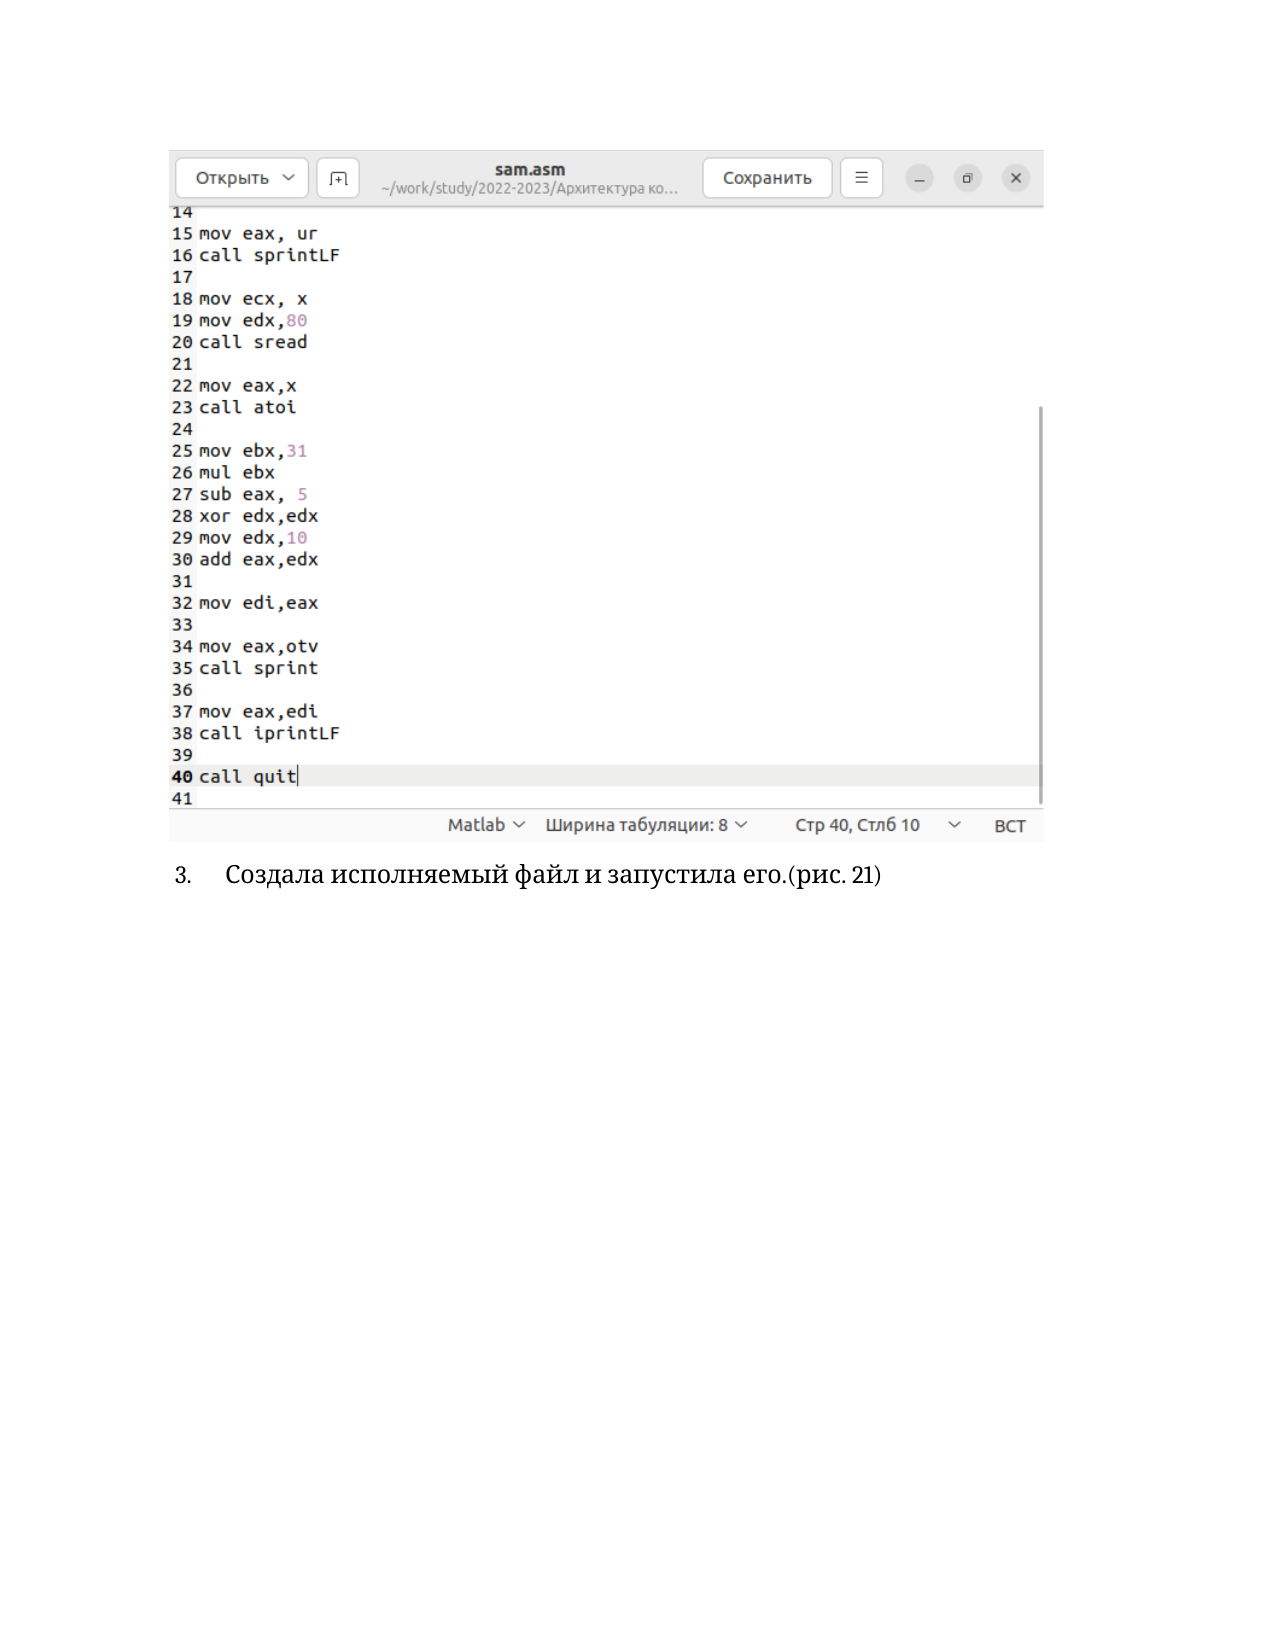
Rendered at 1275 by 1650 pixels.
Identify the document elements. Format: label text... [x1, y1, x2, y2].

picture [168, 150, 1044, 842]
list Создала исполняемый файл и запустила его.(рис. 21) [175, 861, 1125, 889]
